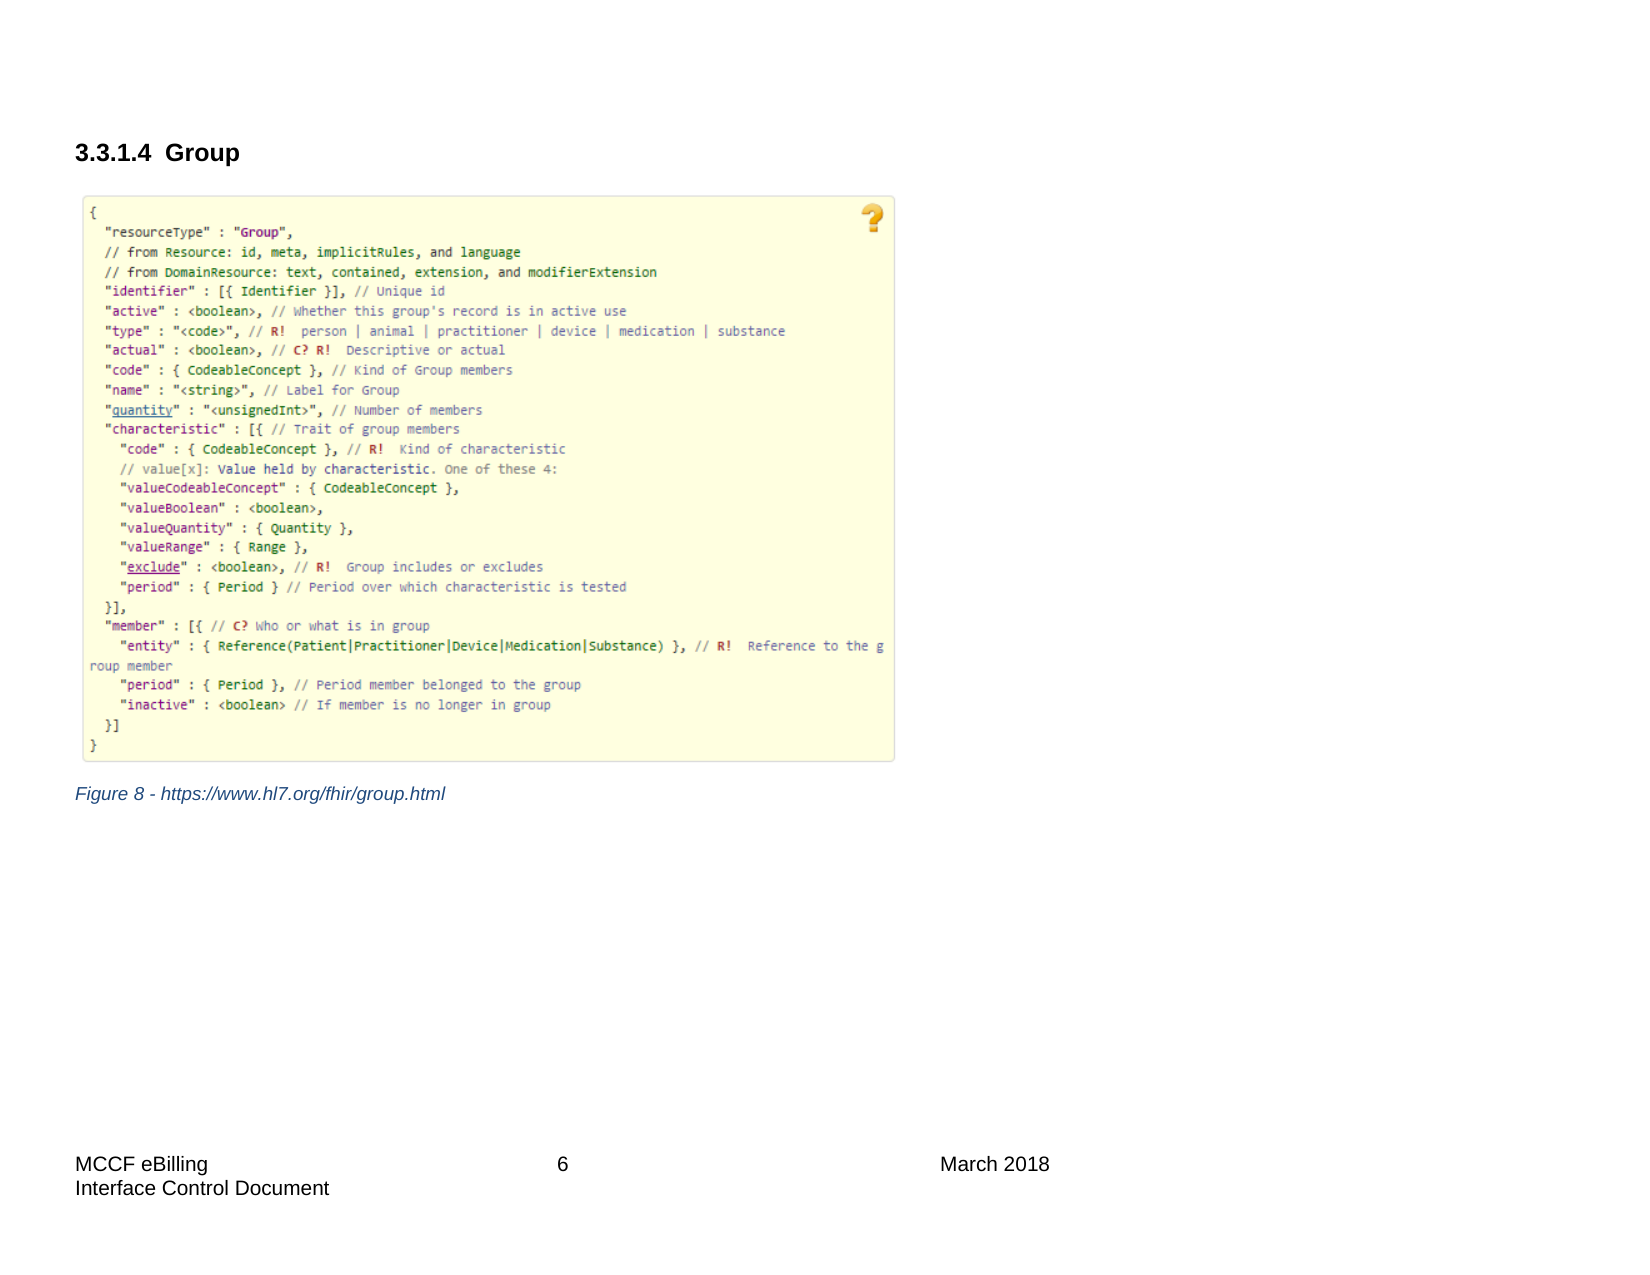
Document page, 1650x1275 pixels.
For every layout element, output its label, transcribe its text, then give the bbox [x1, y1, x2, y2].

picture [75, 179, 914, 771]
subtitle Group [75, 138, 1575, 167]
